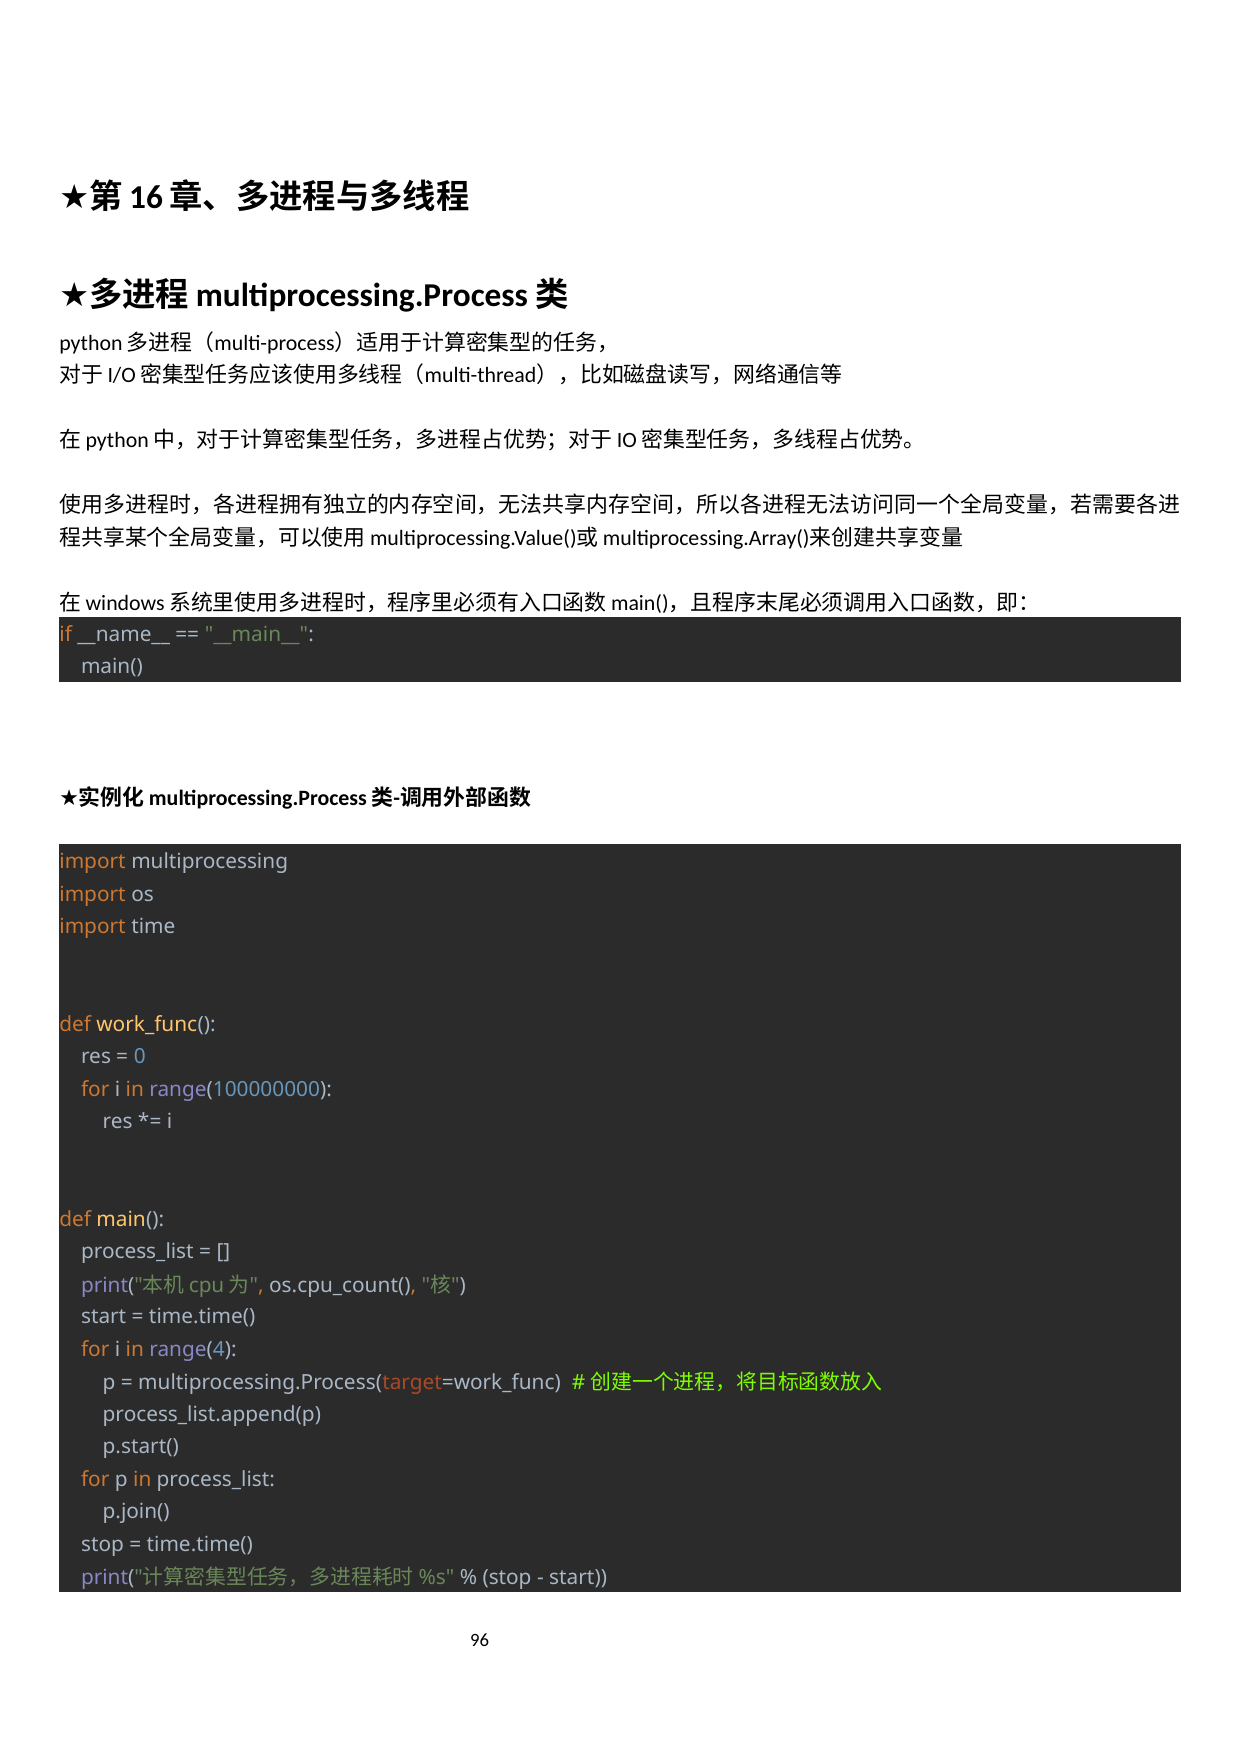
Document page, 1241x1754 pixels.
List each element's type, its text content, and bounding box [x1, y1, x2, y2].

text 使用多进程时，各进程拥有独立的内存空间，无法共享内存空间，所以各进程无法访问同一个全局变量，若需要各进程共享某个全局变量，可以使用multiprocessing.Value()或multiprocessing.Array()来创建共享变量 [59, 487, 1181, 552]
text ★第16章、多进程与多线程 [59, 162, 1181, 227]
text ★多进程multiprocessing.Process类 [59, 259, 1181, 324]
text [59, 844, 1181, 1592]
text ★实例化multiprocessing.Process类-调用外部函数 [59, 779, 1181, 812]
text python多进程（multi-process）适用于计算密集型的任务， [59, 324, 1181, 357]
text 对于I/O密集型任务应该使用多线程（multi-thread），比如磁盘读写，网络通信等 [59, 357, 1181, 389]
text 在python中，对于计算密集型任务，多进程占优势；对于IO密集型任务，多线程占优势。 [59, 422, 1181, 454]
text if __name__ == "__main__": main() [59, 617, 1181, 682]
text 在windows系统里使用多进程时，程序里必须有入口函数main()，且程序末尾必须调用入口函数，即： [59, 584, 1181, 617]
